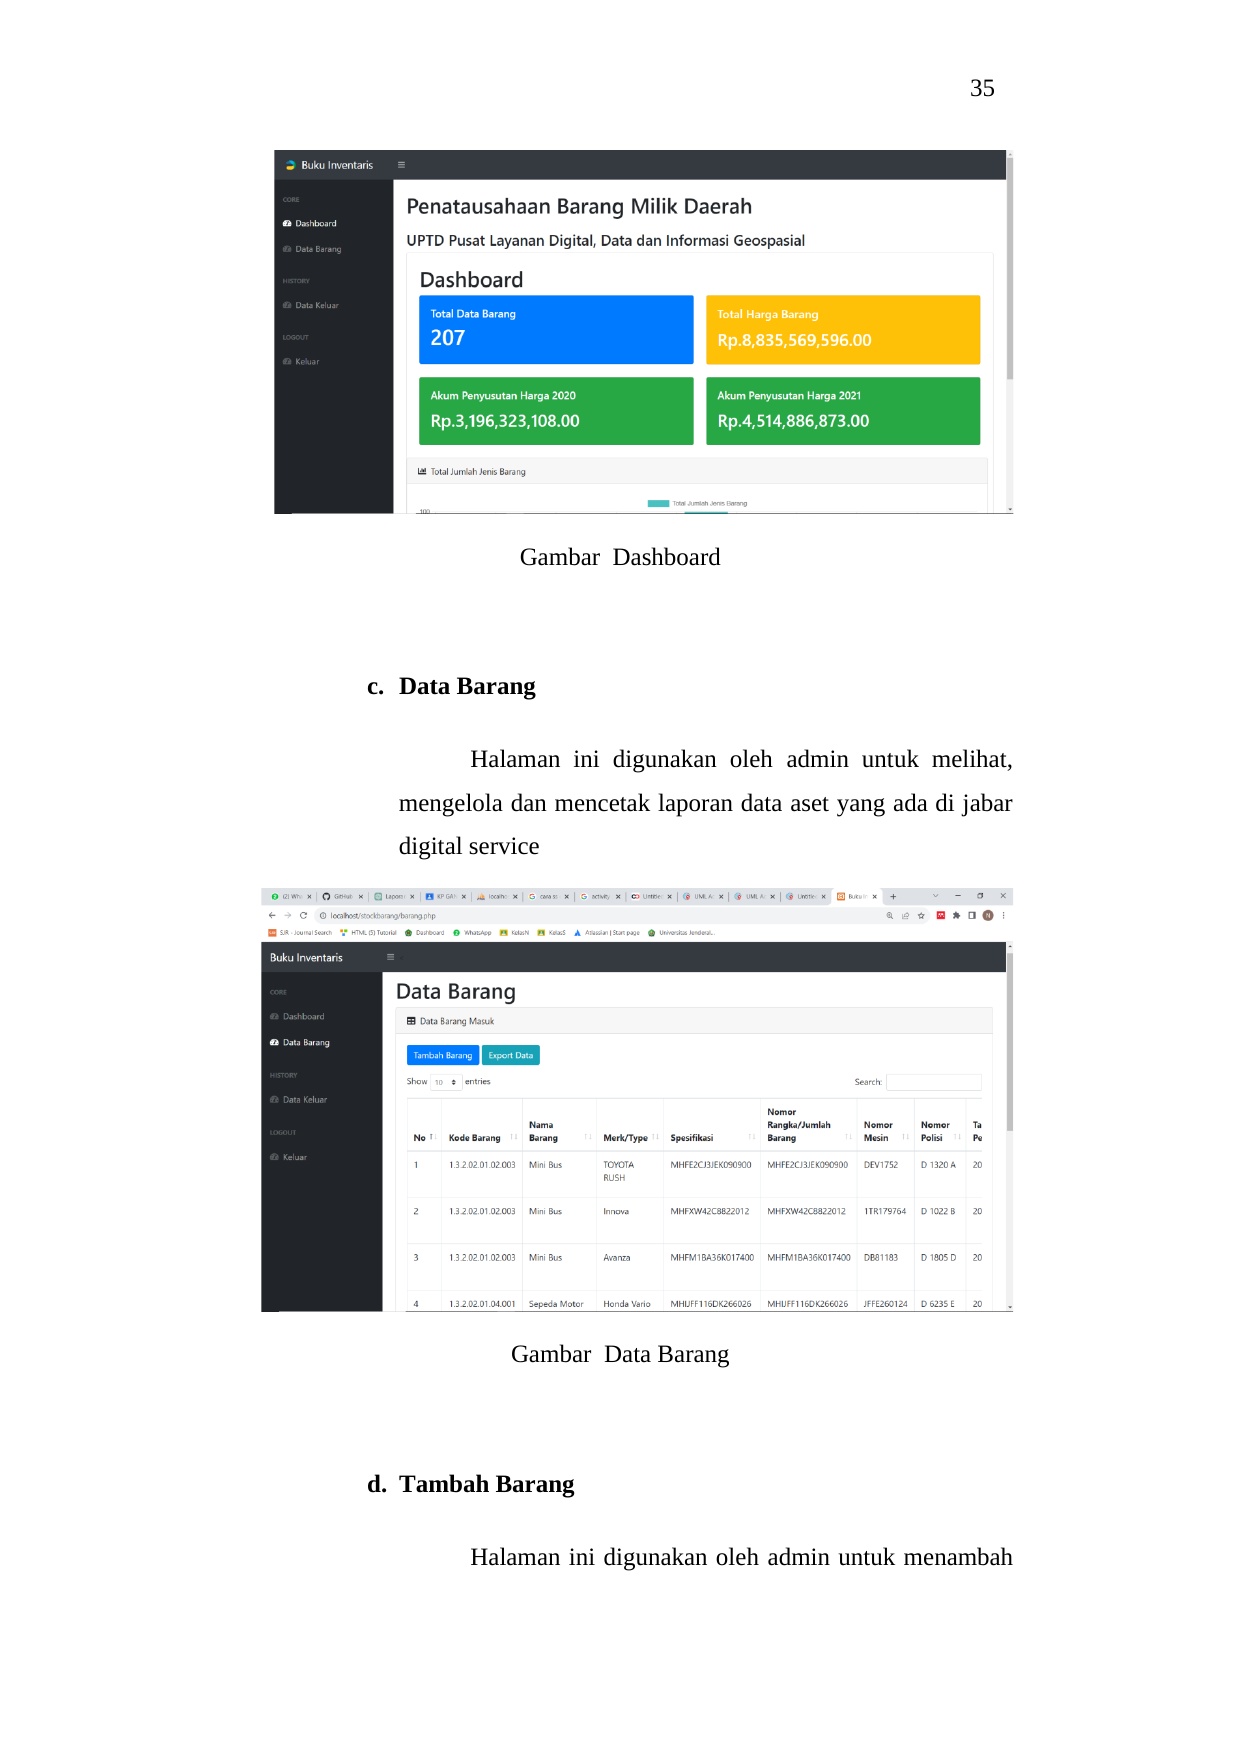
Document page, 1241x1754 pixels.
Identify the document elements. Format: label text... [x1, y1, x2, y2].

picture [274, 150, 1014, 514]
text Halaman ini digunakan oleh admin untuk melihat, mengelola dan mencetak laporan data aset yang ada di jabar digital service [399, 744, 1013, 859]
text Gambar Data Barang [187, 1339, 1053, 1368]
subtitle Tambah Barang [367, 1469, 1053, 1498]
subtitle Data Barang [367, 671, 1053, 700]
text Gambar Dashboard [187, 542, 1053, 571]
text Halaman ini digunakan oleh admin untuk menambah data aset yang ada di jabar digital service [399, 1542, 1013, 1571]
picture [261, 888, 1014, 1312]
